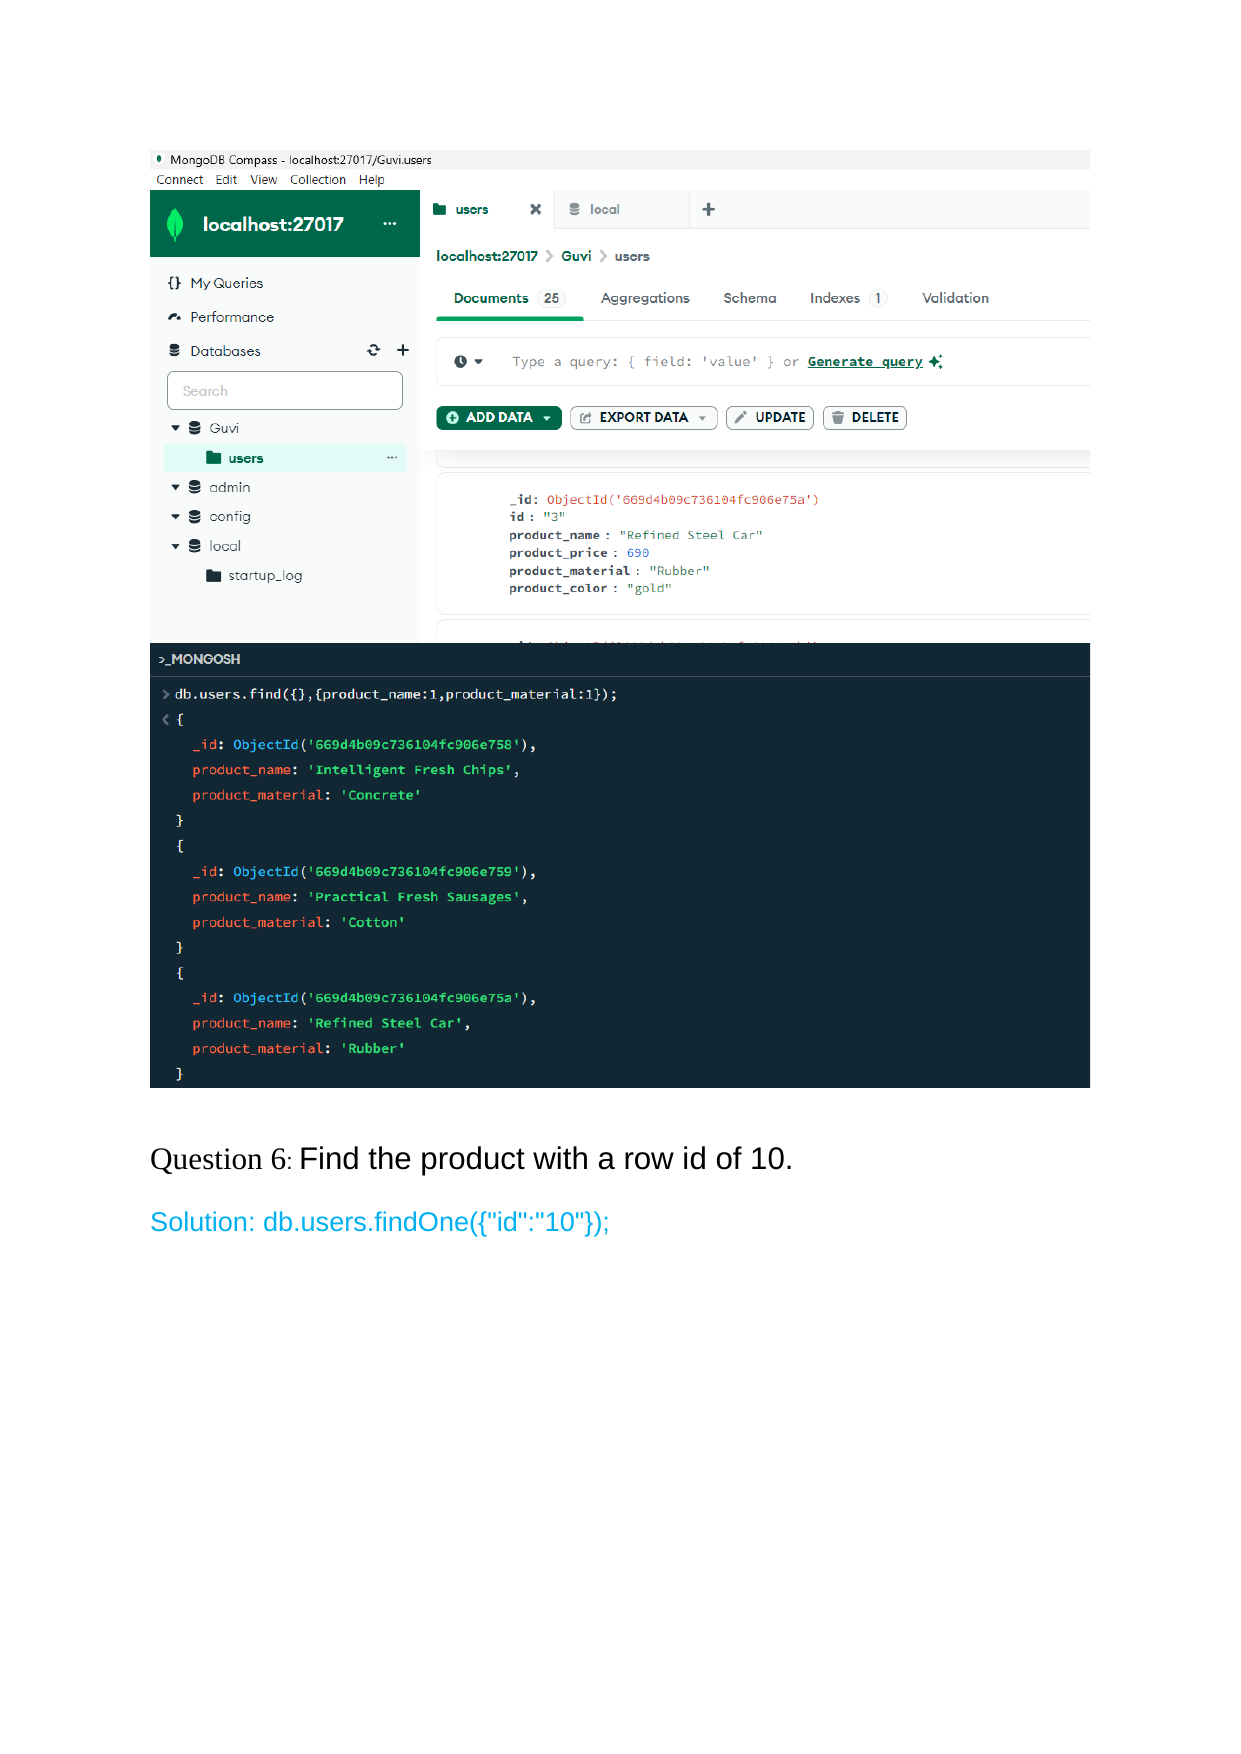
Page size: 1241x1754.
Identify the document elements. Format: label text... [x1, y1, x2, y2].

text Solution: db.users.findOne({"id":"10"}); [150, 1206, 1090, 1237]
picture [150, 150, 1091, 1088]
text Question 6: Find the product with a row id of 10. [150, 1140, 1090, 1176]
